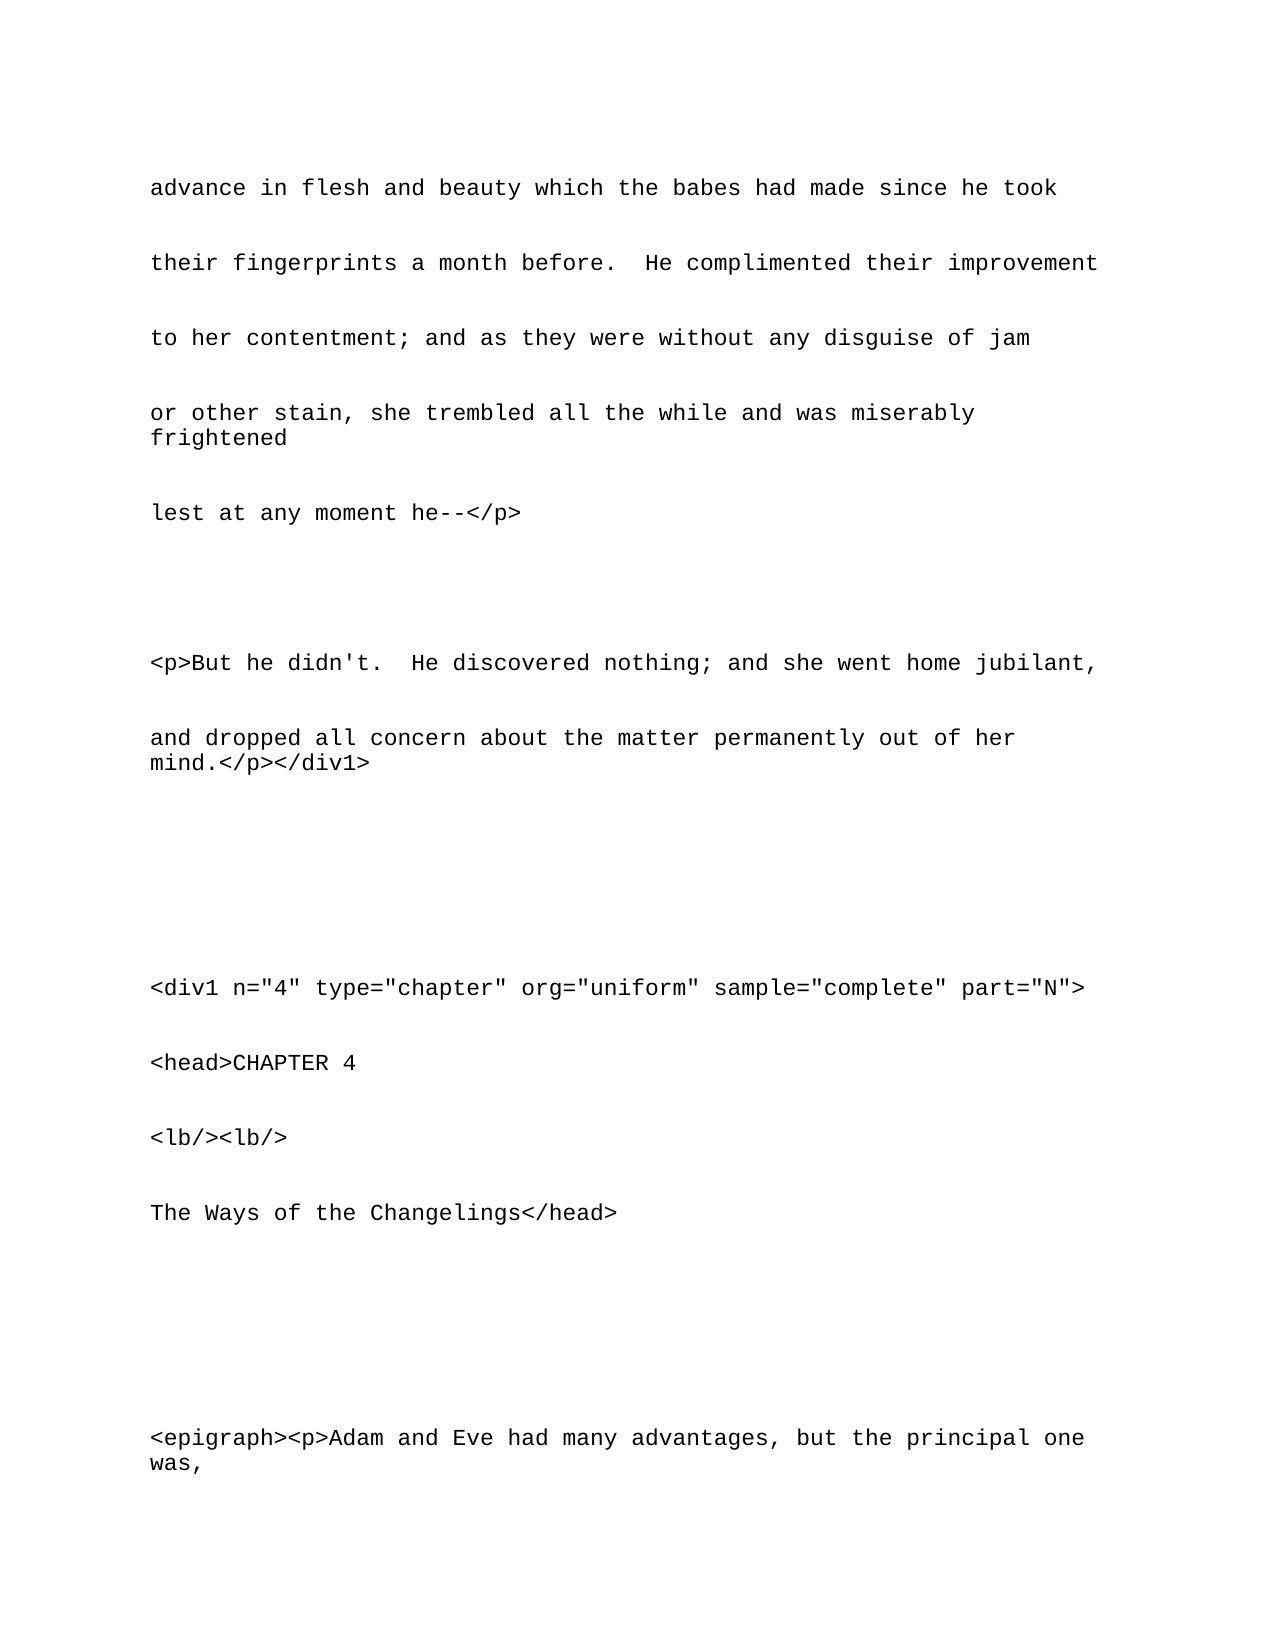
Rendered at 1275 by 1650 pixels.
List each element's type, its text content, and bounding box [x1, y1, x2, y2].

text their fingerprints a month before. He complimented their improvement [150, 250, 1125, 275]
text <head>CHAPTER 4 [150, 1050, 1125, 1075]
text advance in flesh and beauty which the babes had made since he took [150, 175, 1125, 200]
text <epigraph><p>Adam and Eve had many advantages, but the principal one was, [150, 1425, 1125, 1475]
text <div1 n="4" type="chapter" org="uniform" sample="complete" part="N"> [150, 975, 1125, 1000]
text <p>But he didn't. He discovered nothing; and she went home jubilant, [150, 650, 1125, 675]
text The Ways of the Changelings</head> [150, 1200, 1125, 1225]
text <lb/><lb/> [150, 1125, 1125, 1150]
text to her contentment; and as they were without any disguise of jam [150, 325, 1125, 350]
text lest at any moment he--</p> [150, 500, 1125, 525]
text and dropped all concern about the matter permanently out of her mind.</p></div1> [150, 725, 1125, 775]
text or other stain, she trembled all the while and was miserably frightened [150, 400, 1125, 450]
